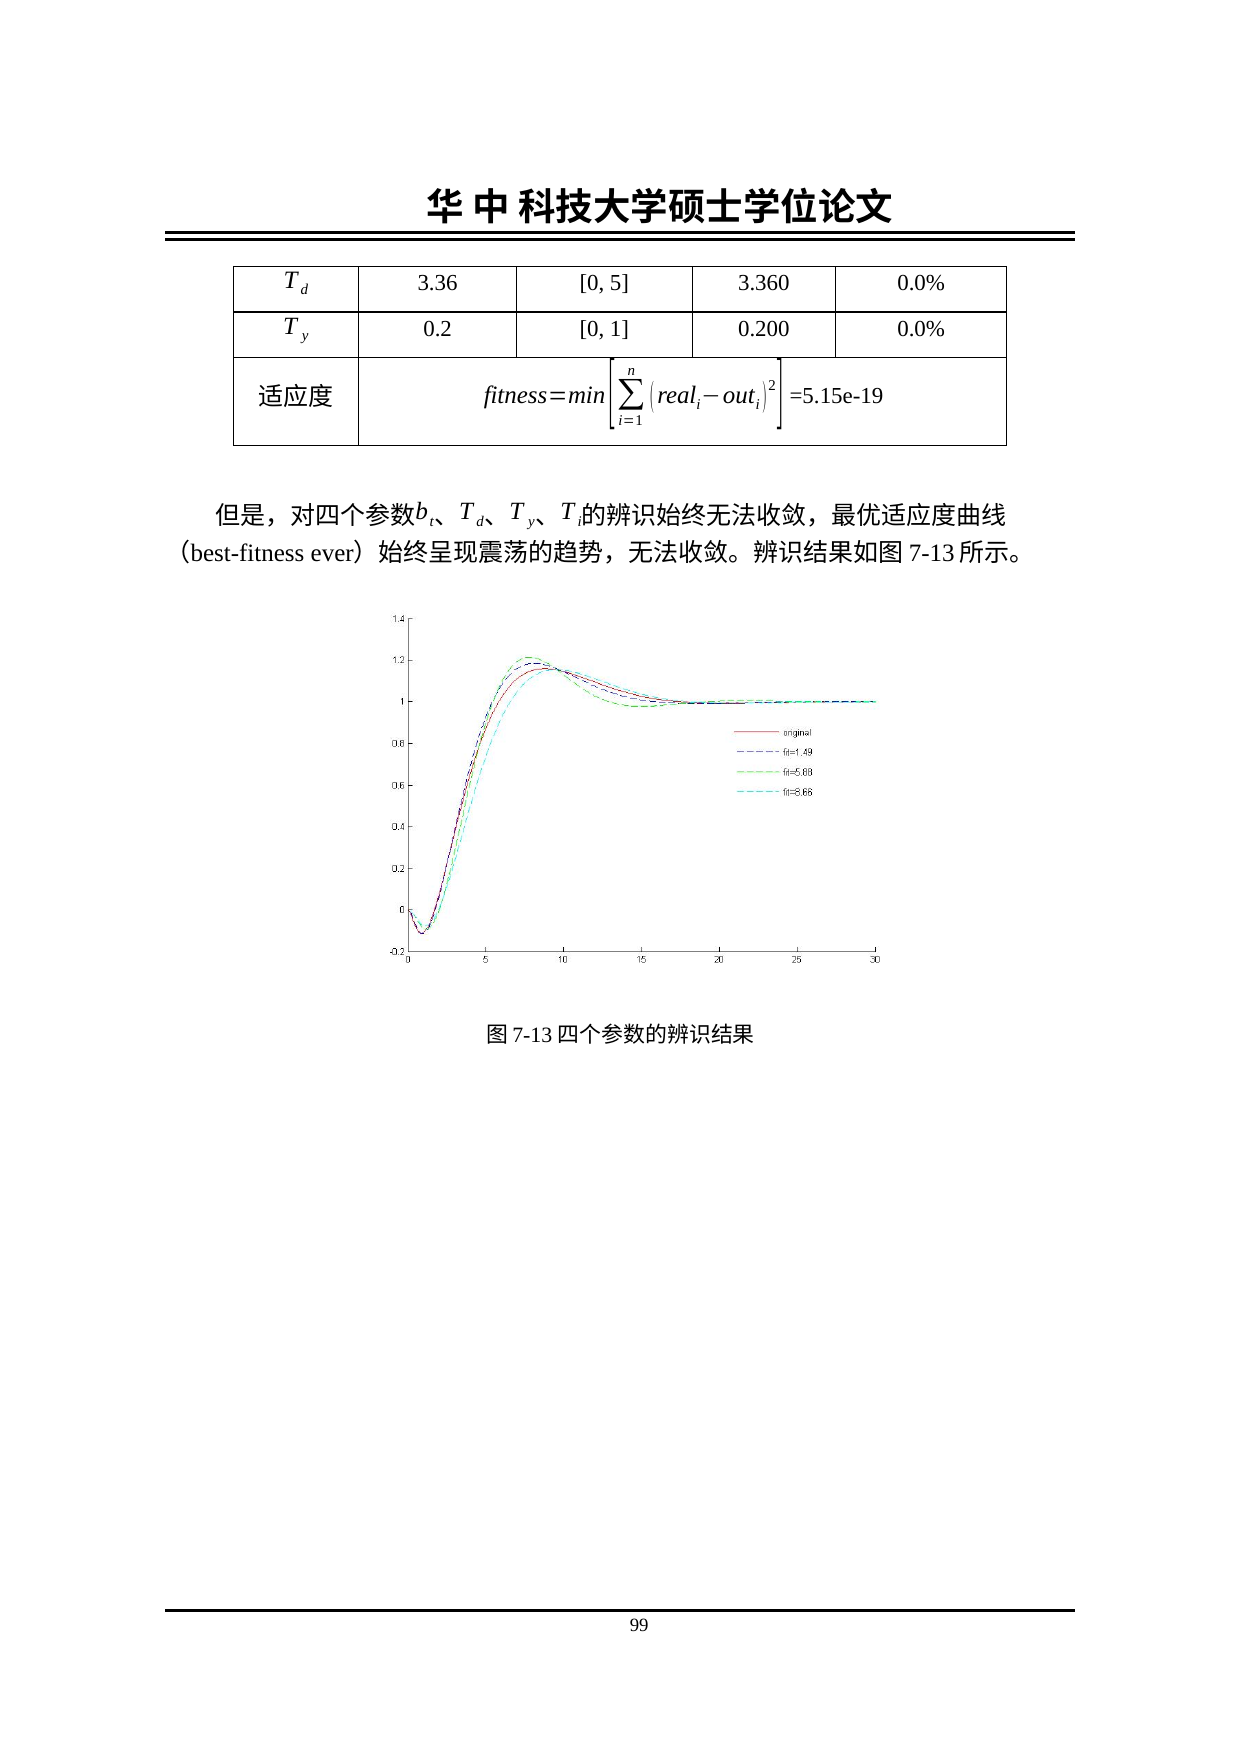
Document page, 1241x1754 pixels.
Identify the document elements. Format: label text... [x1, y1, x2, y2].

table_cell 3.36 [359, 267, 516, 311]
table_cell =5.15e-19 [359, 358, 1006, 445]
table_cell [0, 5] [517, 267, 692, 311]
text 但是，对四个参数、、、的辨识始终无法收敛，最优适应度曲线（best-fitness ever）始终呈现震荡的趋势，无法收敛。辨识结果如图7-13所示。 [165, 496, 1075, 568]
picture [329, 589, 932, 996]
table_cell 0.0% [836, 313, 1006, 357]
table_cell 0.200 [693, 313, 835, 357]
table_cell [0, 1] [517, 313, 692, 357]
table_cell 3.360 [693, 267, 835, 311]
text 图7-13 四个参数的辨识结果 [165, 1017, 1075, 1048]
table_cell [234, 313, 358, 357]
table_cell 0.0% [836, 267, 1006, 311]
table_cell 适应度 [234, 358, 358, 445]
table_cell [234, 267, 358, 311]
table_cell 0.2 [359, 313, 516, 357]
